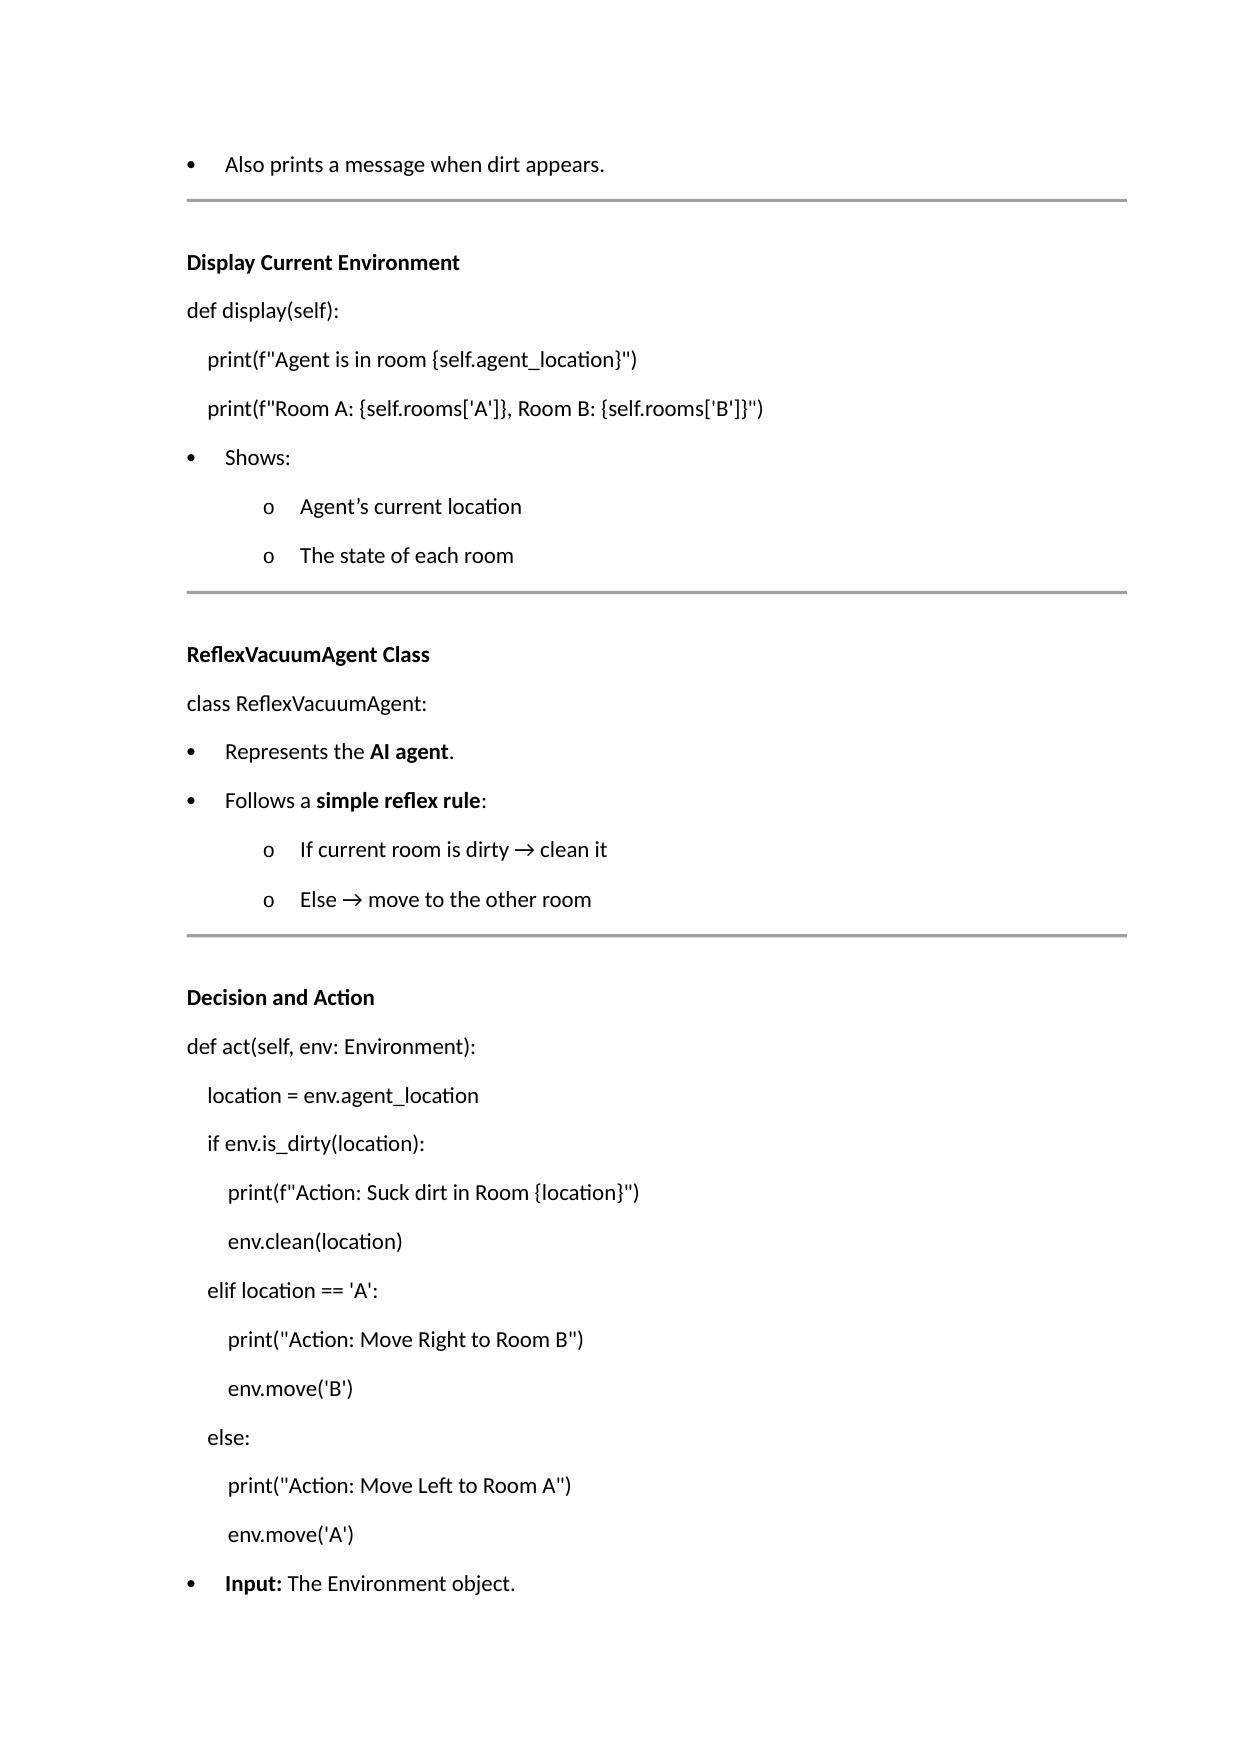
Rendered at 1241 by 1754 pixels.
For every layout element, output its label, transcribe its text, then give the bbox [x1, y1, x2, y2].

text class ReflexVacuumAgent: [187, 689, 1061, 717]
text def act(self, env: Environment): [187, 1032, 1061, 1060]
text ReflexVacuumAgent Class [187, 640, 1061, 668]
text elif location == 'A': [187, 1276, 1061, 1304]
list Input: The Environment object. [187, 1569, 1061, 1597]
list Follows a simple reflex rule: [187, 786, 1061, 814]
text env.clean(location) [187, 1227, 1061, 1255]
text env.move('B') [187, 1374, 1061, 1402]
text print("Action: Move Left to Room A") [187, 1472, 1061, 1499]
text Display Current Environment [187, 248, 1061, 276]
text print("Action: Move Right to Room B") [187, 1325, 1061, 1353]
text env.move('A') [187, 1520, 1061, 1548]
list Represents the AI agent. [187, 737, 1061, 766]
list Agent’s current location [262, 492, 1061, 521]
list Also prints a message when dirt appears. [187, 150, 1061, 178]
list Shows: [187, 443, 1061, 471]
list Else → move to the other room [262, 885, 1061, 913]
text print(f"Room A: {self.rooms['A']}, Room B: {self.rooms['B']}") [187, 394, 1061, 422]
text def display(self): [187, 297, 1061, 324]
text print(f"Agent is in room {self.agent_location}") [187, 345, 1061, 373]
text if env.is_dirty(location): [187, 1129, 1061, 1158]
text Decision and Action [187, 983, 1061, 1011]
list The state of each room [262, 541, 1061, 570]
text location = env.agent_location [187, 1081, 1061, 1109]
text else: [187, 1423, 1061, 1451]
list If current room is dirty → clean it [262, 835, 1061, 864]
text print(f"Action: Suck dirt in Room {location}") [187, 1178, 1061, 1206]
